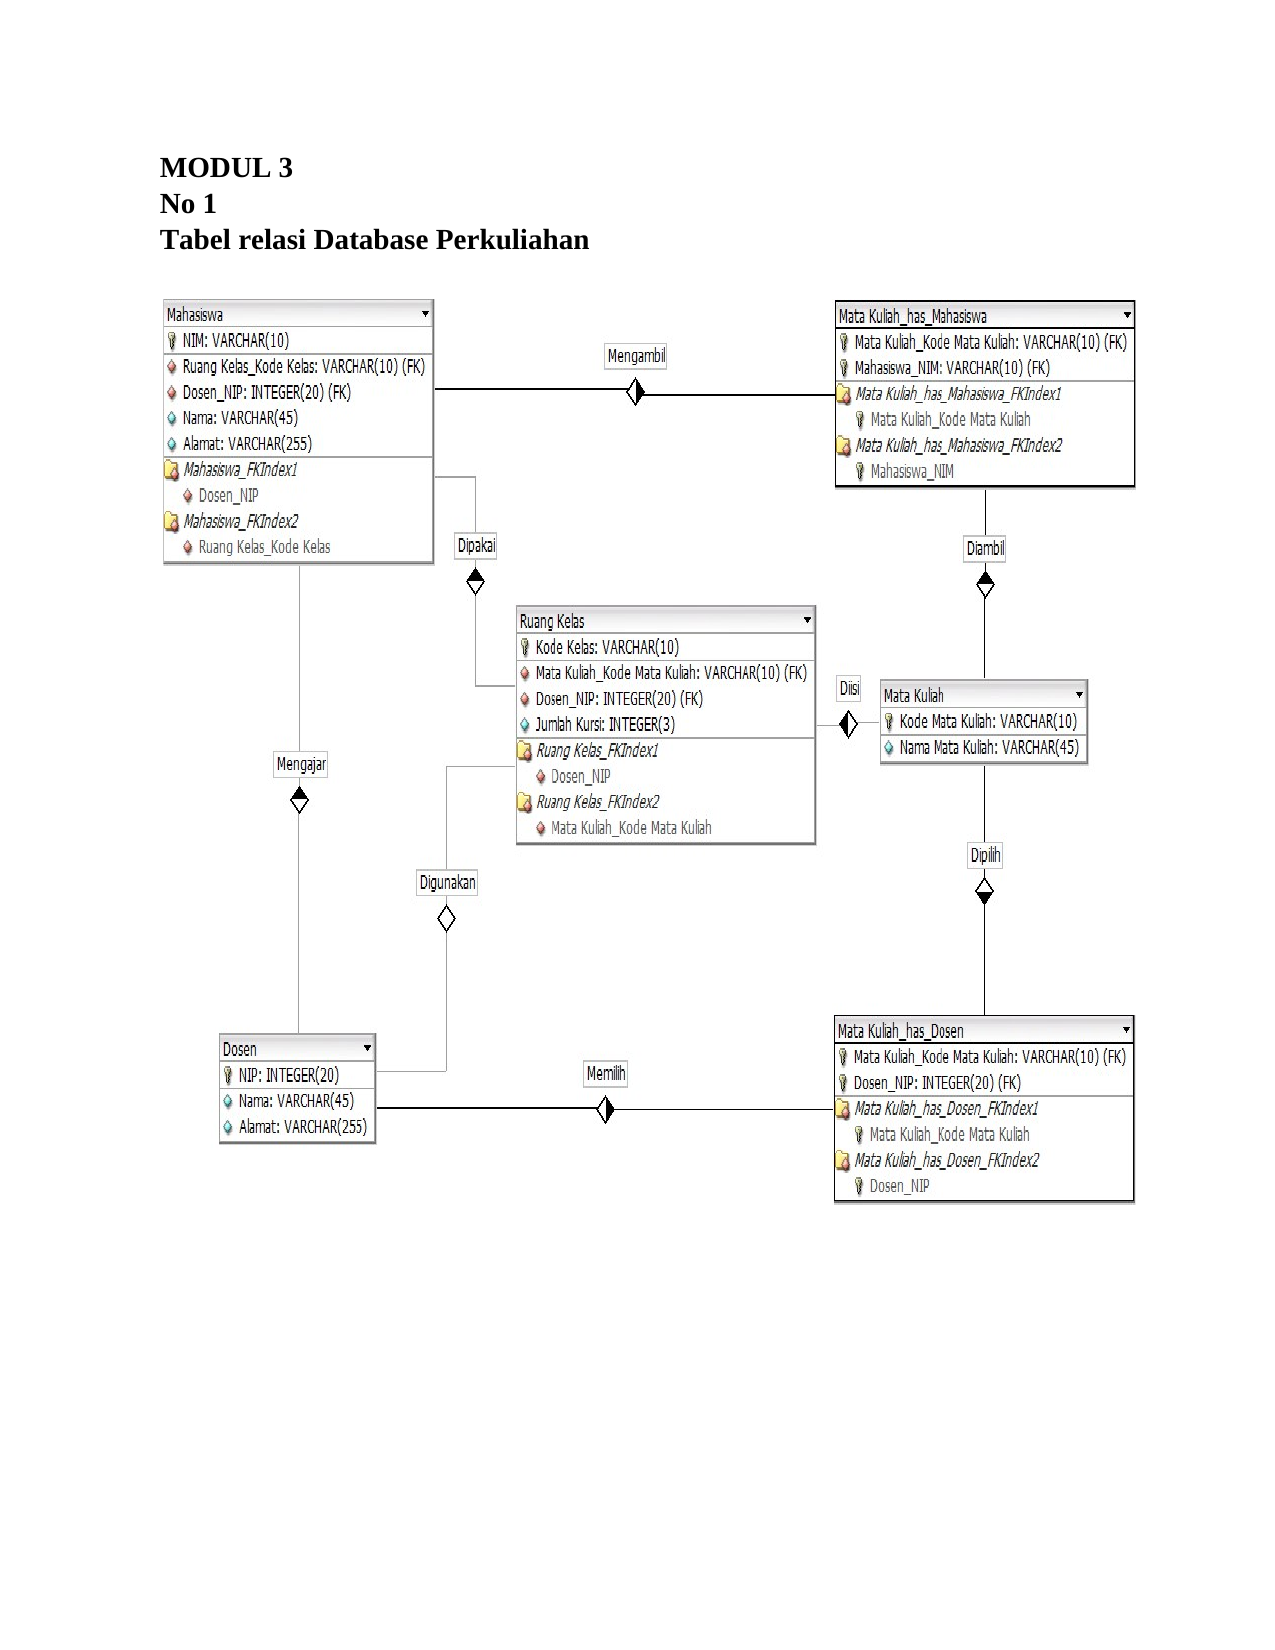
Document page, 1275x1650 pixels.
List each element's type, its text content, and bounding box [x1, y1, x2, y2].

text Tabel relasi Database Perkuliahan [159, 222, 1231, 256]
text MODUL 3 [159, 150, 1231, 183]
picture [163, 299, 1136, 1205]
text No 1 [159, 186, 1231, 220]
